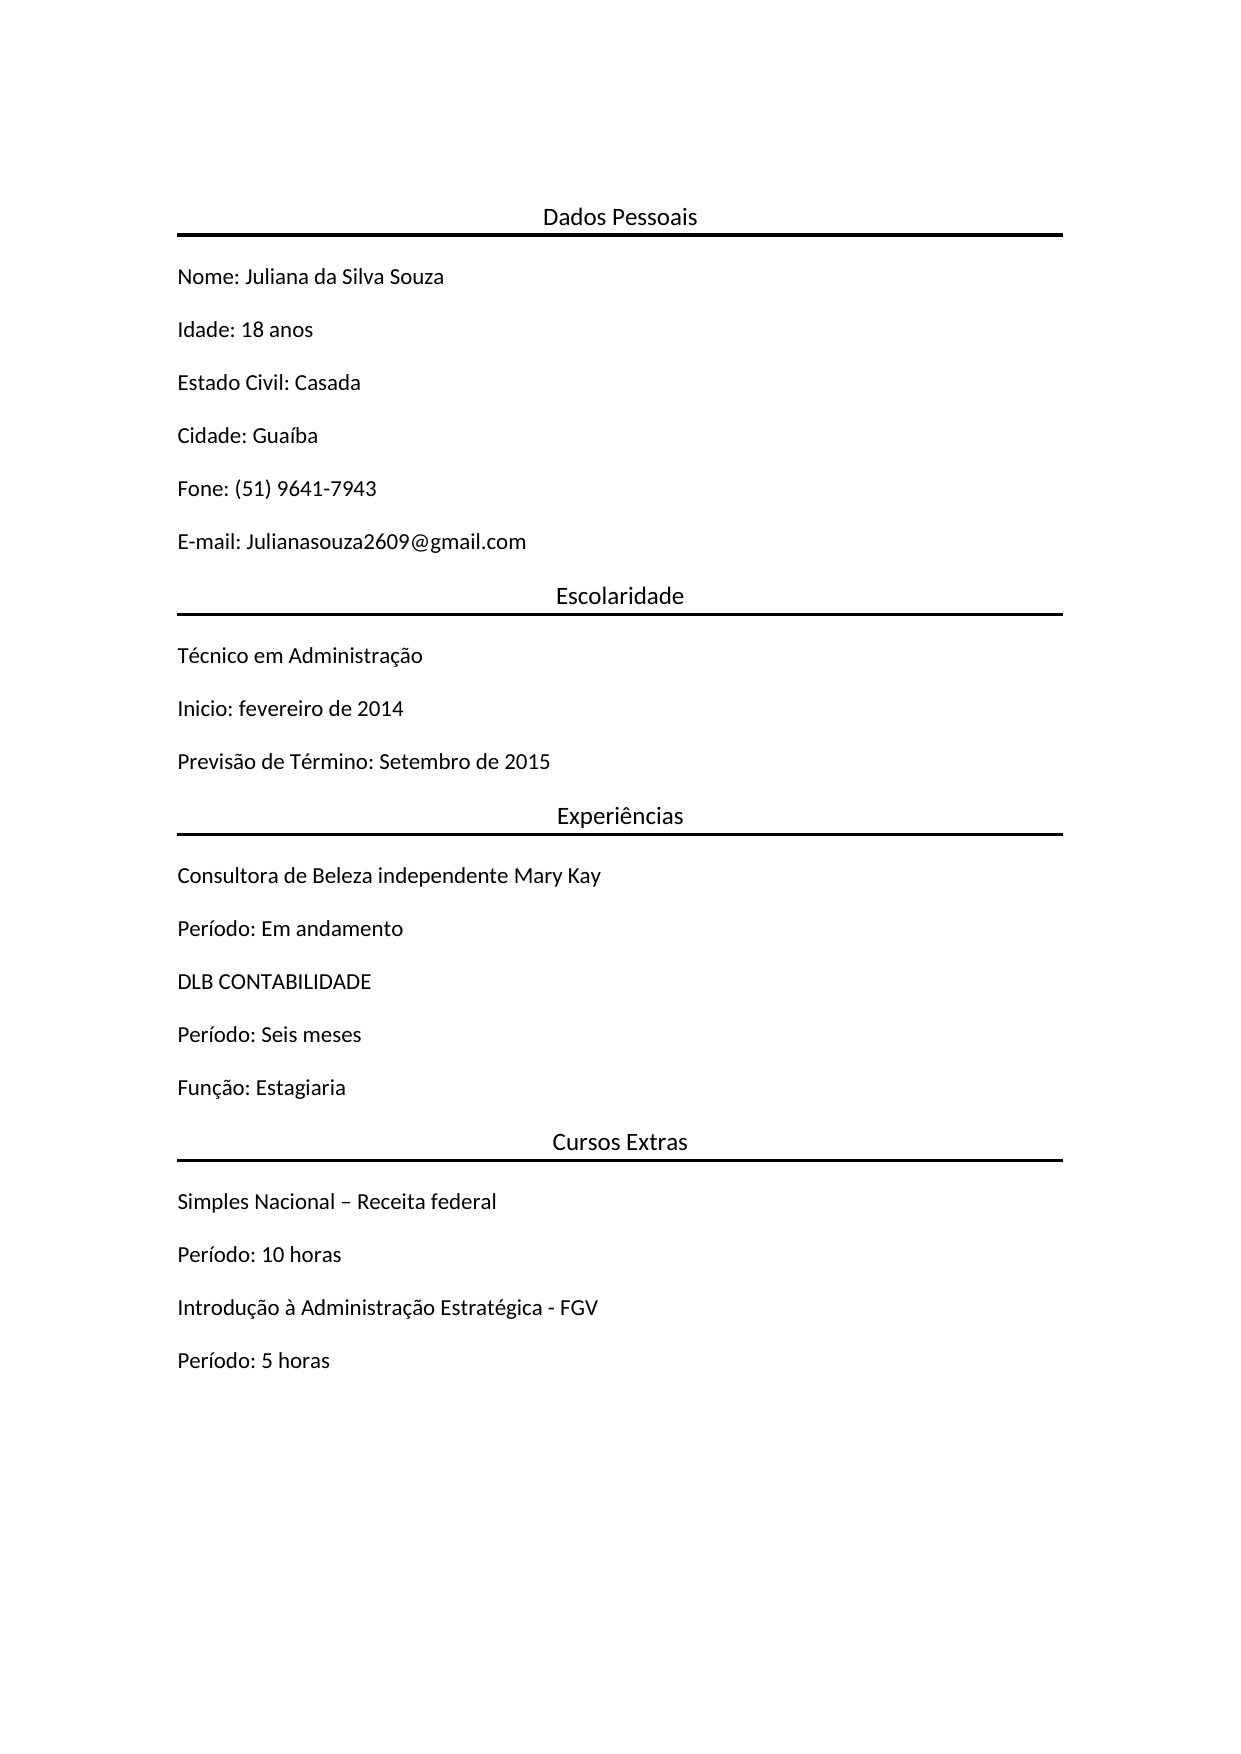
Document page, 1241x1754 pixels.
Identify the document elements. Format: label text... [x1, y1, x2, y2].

text Simples Nacional – Receita federal [177, 1187, 1063, 1215]
text Cursos Extras [177, 1126, 1063, 1159]
text E-mail: Julianasouza2609@gmail.com [177, 527, 1063, 555]
text DLB CONTABILIDADE [177, 967, 1063, 995]
text Função: Estagiaria [177, 1073, 1063, 1101]
text Nome: Juliana da Silva Souza [177, 262, 1063, 290]
text Período: Seis meses [177, 1020, 1063, 1048]
text Período: Em andamento [177, 914, 1063, 942]
text Estado Civil: Casada [177, 368, 1063, 396]
text Período: 5 horas [177, 1346, 1063, 1374]
text Previsão de Término: Setembro de 2015 [177, 747, 1063, 775]
text Fone: (51) 9641-7943 [177, 474, 1063, 502]
text Introdução à Administração Estratégica - FGV [177, 1293, 1063, 1321]
text Período: 10 horas [177, 1240, 1063, 1268]
text Escolaridade [177, 580, 1063, 613]
text Experiências [177, 800, 1063, 833]
text Consultora de Beleza independente Mary Kay [177, 861, 1063, 889]
text Dados Pessoais [177, 201, 1063, 233]
text Técnico em Administração [177, 641, 1063, 669]
text Inicio: fevereiro de 2014 [177, 694, 1063, 722]
text Cidade: Guaíba [177, 421, 1063, 449]
text Idade: 18 anos [177, 315, 1063, 343]
